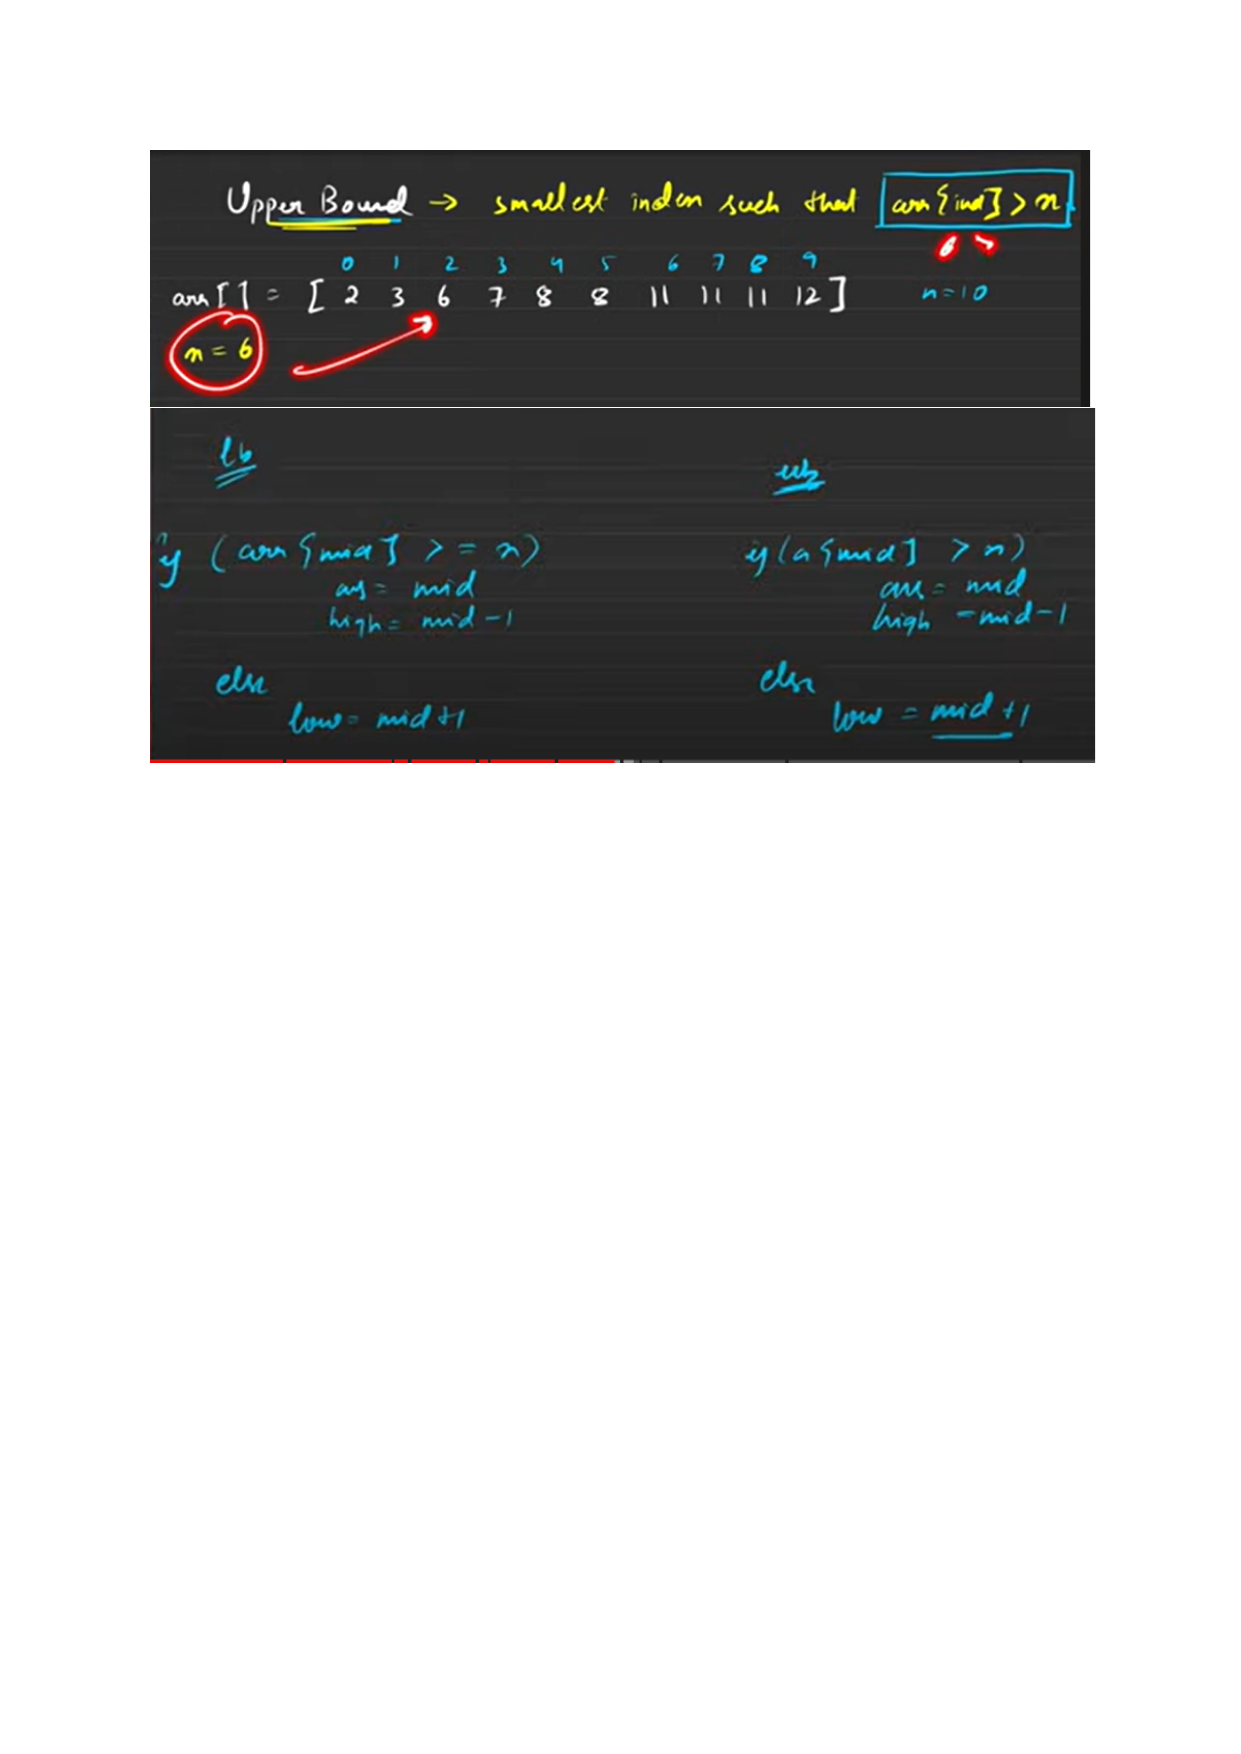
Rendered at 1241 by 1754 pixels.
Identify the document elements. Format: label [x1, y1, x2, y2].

picture [150, 408, 1096, 763]
picture [150, 150, 1091, 407]
